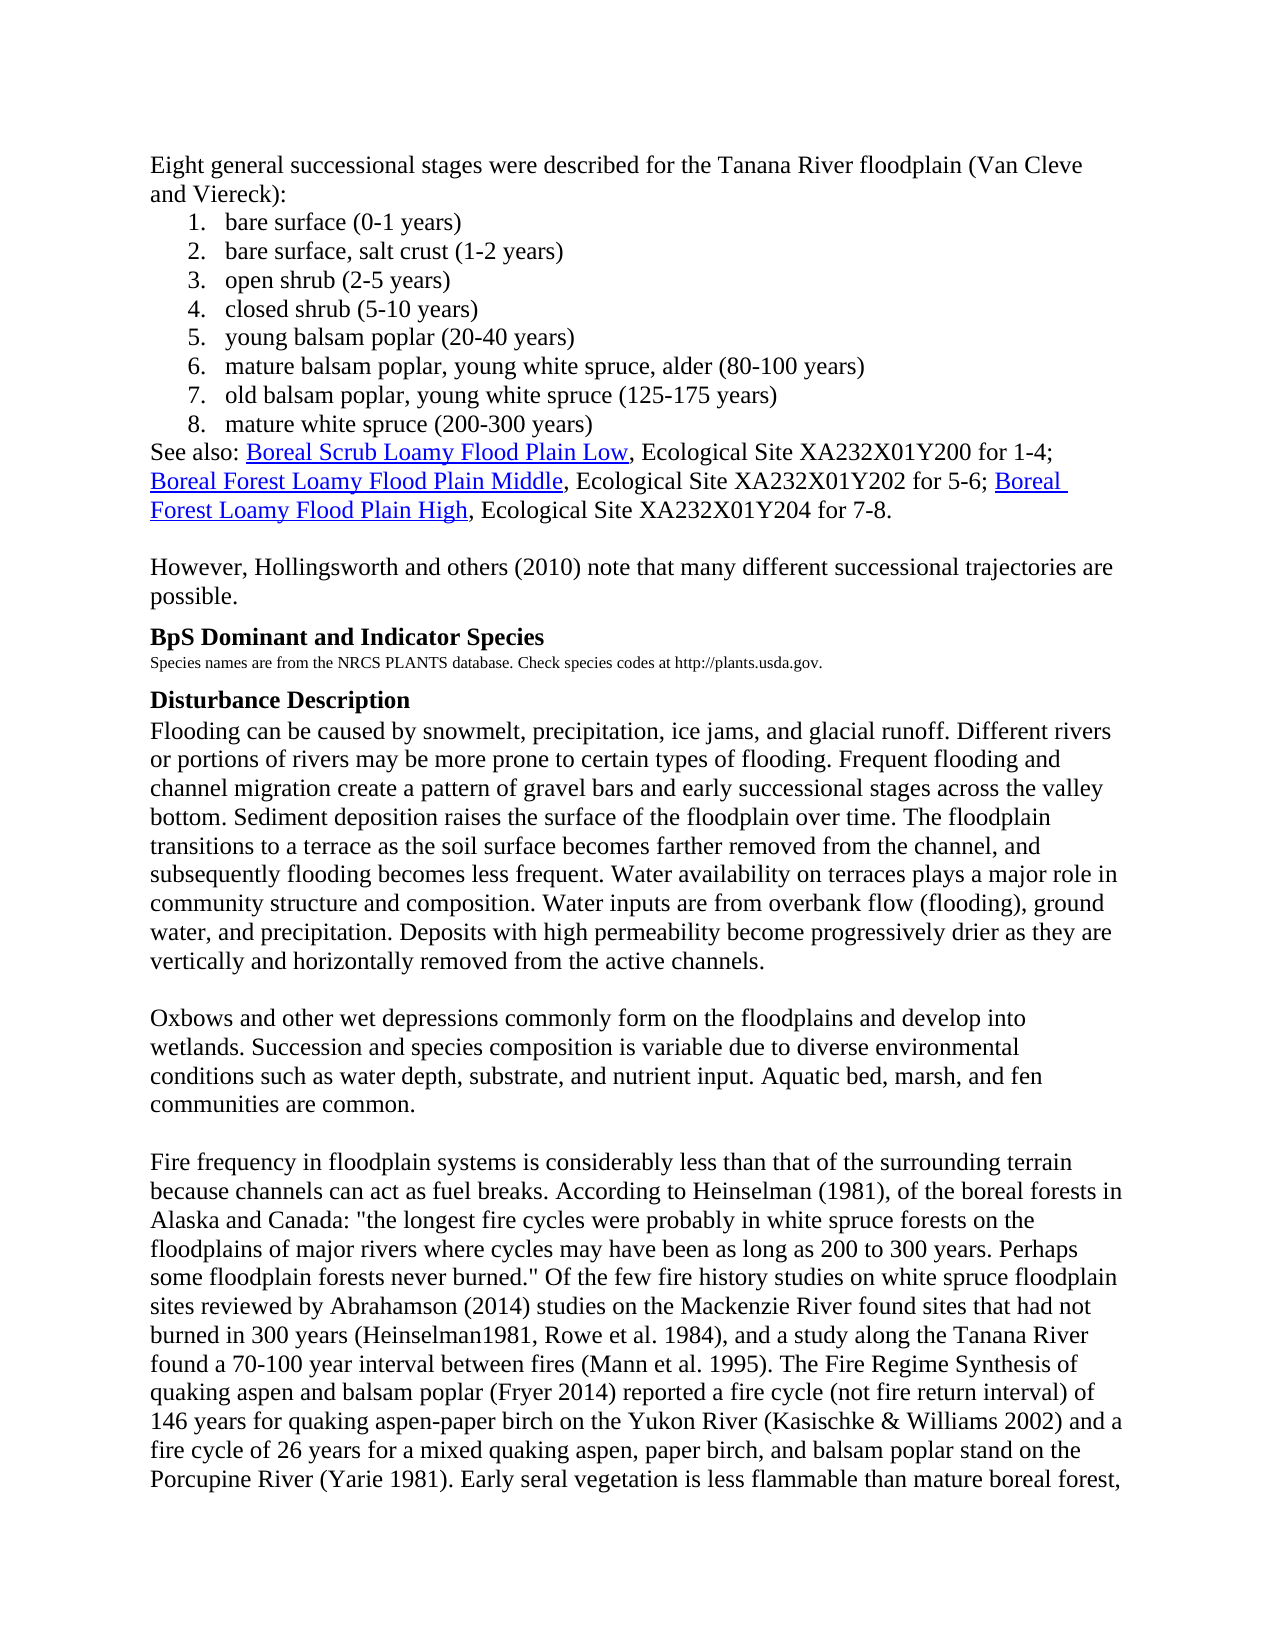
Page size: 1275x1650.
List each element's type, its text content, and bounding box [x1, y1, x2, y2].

list mature balsam poplar, young white spruce, alder (80-100 years) [187, 351, 1125, 380]
text Species names are from the NRCS PLANTS database. Check species codes at http://plants.usda.gov. [150, 653, 1125, 672]
list closed shrub (5-10 years) [187, 294, 1125, 322]
list open shrub (2-5 years) [187, 265, 1125, 294]
text BpS Dominant and Indicator Species [150, 622, 1125, 651]
text However, Hollingsworth and others (2010) note that many different successional trajectories are possible. [150, 552, 1125, 610]
list bare surface, salt crust (1-2 years) [187, 236, 1125, 265]
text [150, 1147, 1125, 1492]
text Oxbows and other wet depressions commonly form on the floodplains and develop into wetlands. Succession and species composition is variable due to diverse environmental conditions such as water depth, substrate, and nutrient input. Aquatic bed, marsh, and fen communities are common. [150, 1003, 1125, 1118]
list old balsam poplar, young white spruce (125-175 years) [187, 380, 1125, 409]
list bare surface (0-1 years) [187, 207, 1125, 236]
text Disturbance Description [150, 685, 1125, 714]
list young balsam poplar (20-40 years) [187, 322, 1125, 351]
text Eight general successional stages were described for the Tanana River floodplain (Van Cleve and Viereck): [150, 150, 1125, 207]
list mature white spruce (200-300 years) [187, 409, 1125, 437]
text Flooding can be caused by snowmelt, precipitation, ice jams, and glacial runoff. Different rivers or portions of rivers may be more prone to certain types of flooding. Frequent flooding and channel migration create a pattern of gravel bars and early successional stages across the valley bottom. Sediment deposition raises the surface of the floodplain over time. The floodplain transitions to a terrace as the soil surface becomes farther removed from the channel, and subsequently flooding becomes less frequent. Water availability on terraces plays a major role in community structure and composition. Water inputs are from overbank flow (flooding), ground water, and precipitation. Deposits with high permeability become progressively drier as they are vertically and horizontally removed from the active channels. [150, 716, 1125, 974]
text See also: Boreal Scrub Loamy Flood Plain Low, Ecological Site XA232X01Y200 for 1-4; Boreal Forest Loamy Flood Plain Middle, Ecological Site XA232X01Y202 for 5-6; Boreal Forest Loamy Flood Plain High, Ecological Site XA232X01Y204 for 7-8. [150, 437, 1125, 524]
